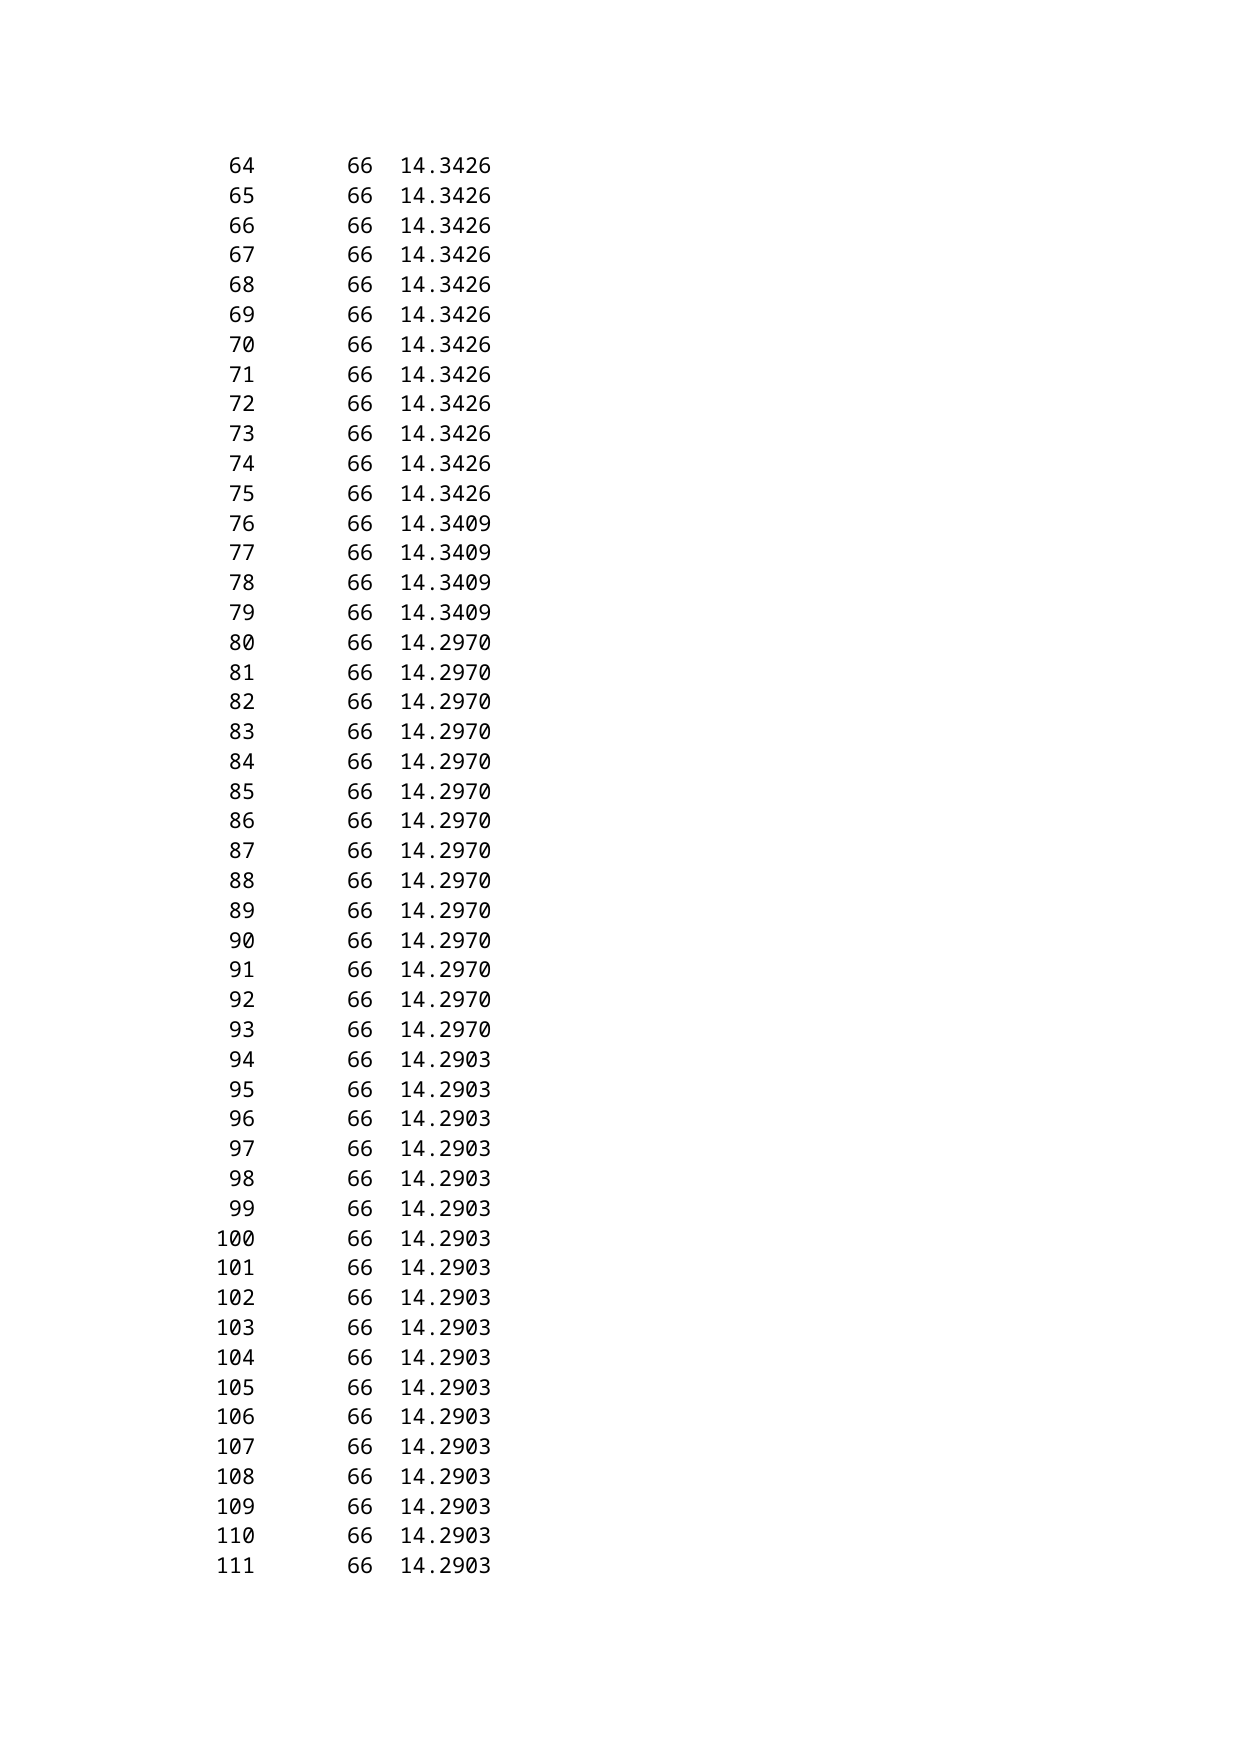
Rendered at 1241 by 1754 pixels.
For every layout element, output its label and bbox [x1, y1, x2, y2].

text [150, 150, 1090, 1580]
